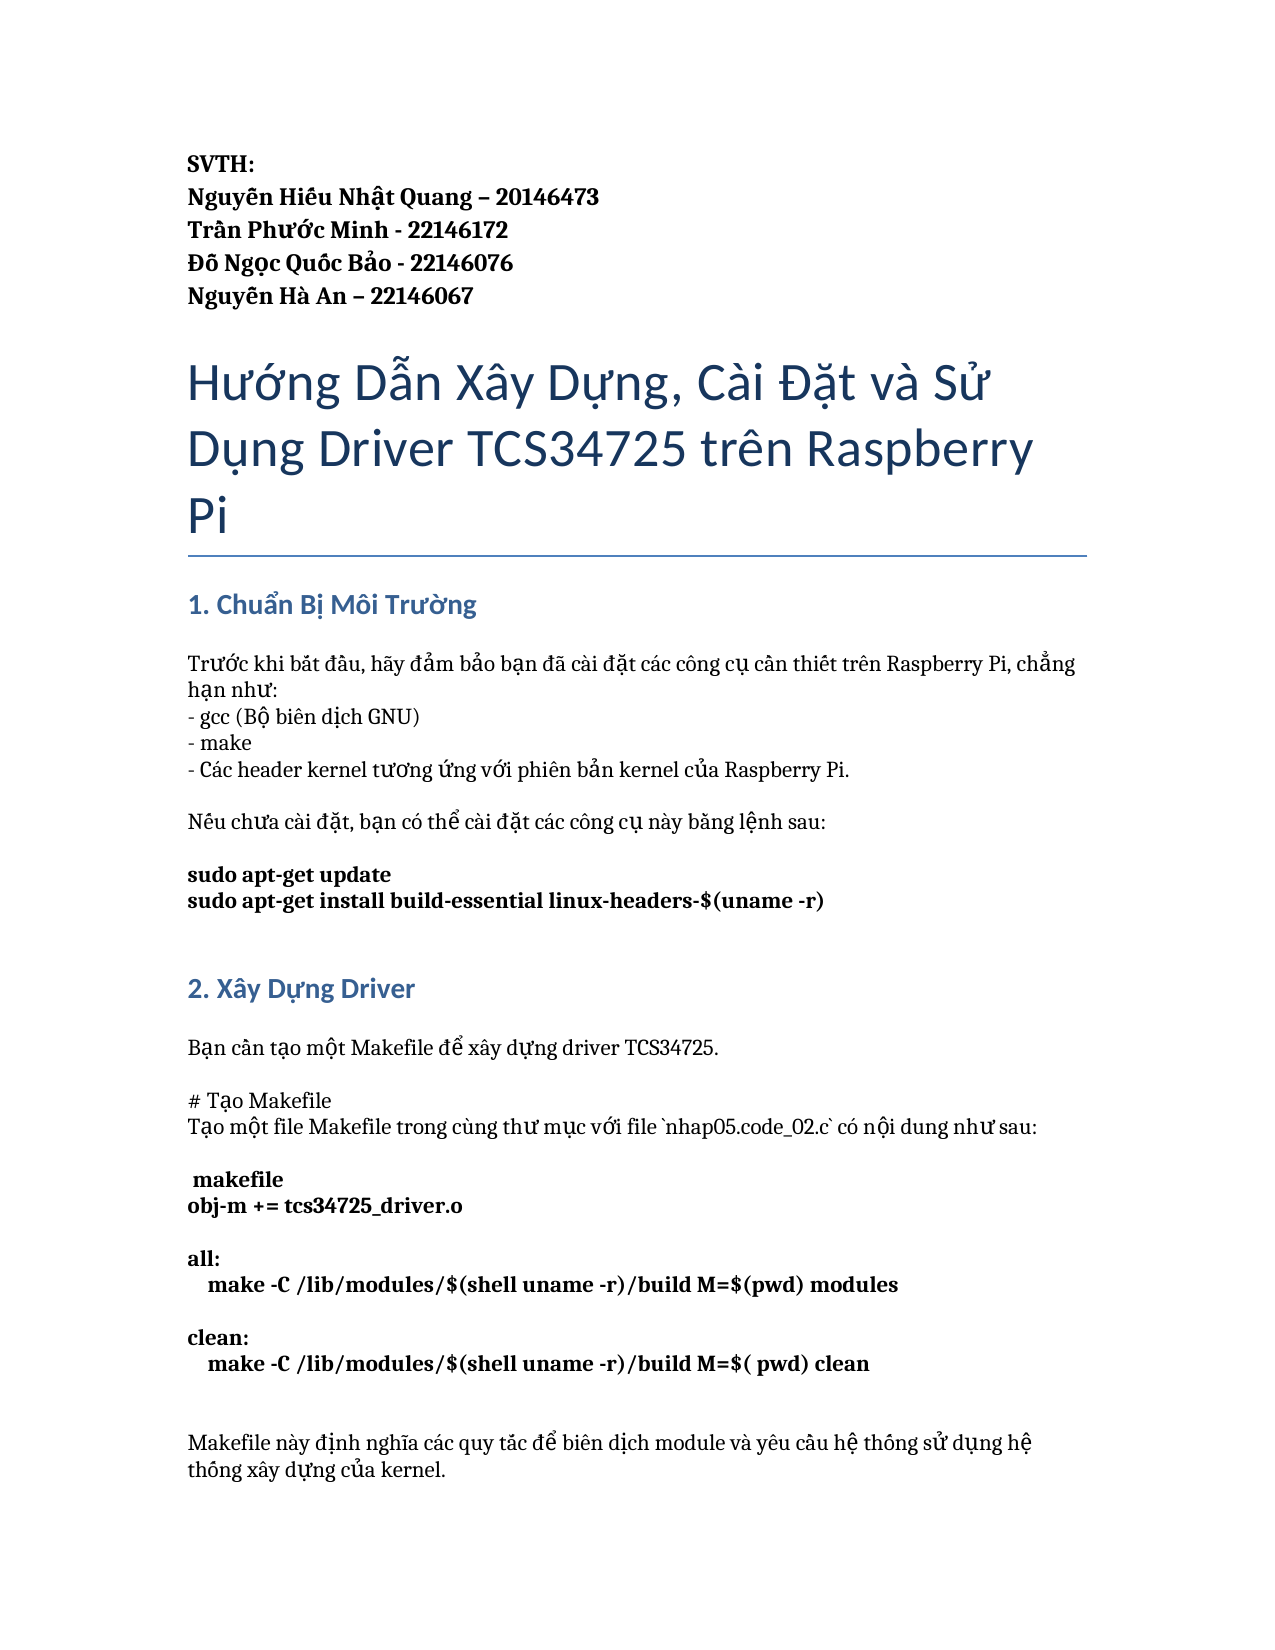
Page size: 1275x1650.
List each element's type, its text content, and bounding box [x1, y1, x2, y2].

title Hướng Dẫn Xây Dựng, Cài Đặt và Sử Dụng Driver TCS34725 trên Raspberry Pi [187, 348, 1087, 557]
text Đỗ Ngọc Quốc Bảo - 22146076 [187, 249, 1087, 278]
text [187, 1035, 1087, 1483]
text Nguyễn Hà An – 22146067 [187, 282, 1087, 311]
subtitle 2. Xây Dựng Driver [187, 970, 1087, 1006]
subtitle 1. Chuẩn Bị Môi Trường [187, 586, 1087, 622]
text Trần Phước Minh - 22146172 [187, 216, 1087, 245]
text SVTH: [187, 150, 1087, 179]
text Trước khi bắt đầu, hãy đảm bảo bạn đã cài đặt các công cụ cần thiết trên Raspberry Pi, chẳng hạn như: - gcc (Bộ biên dịch GNU) - make - Các header kernel tương ứng với phiên bản kernel của Raspberry Pi. Nếu chưa cài đặt, bạn có thể cài đặt các công cụ này bằng lệnh sau: sudo apt-get update sudo apt-get install build-essential linux-headers-$(uname -r) [187, 651, 1087, 941]
text Nguyễn Hiếu Nhật Quang – 20146473 [187, 183, 1087, 212]
